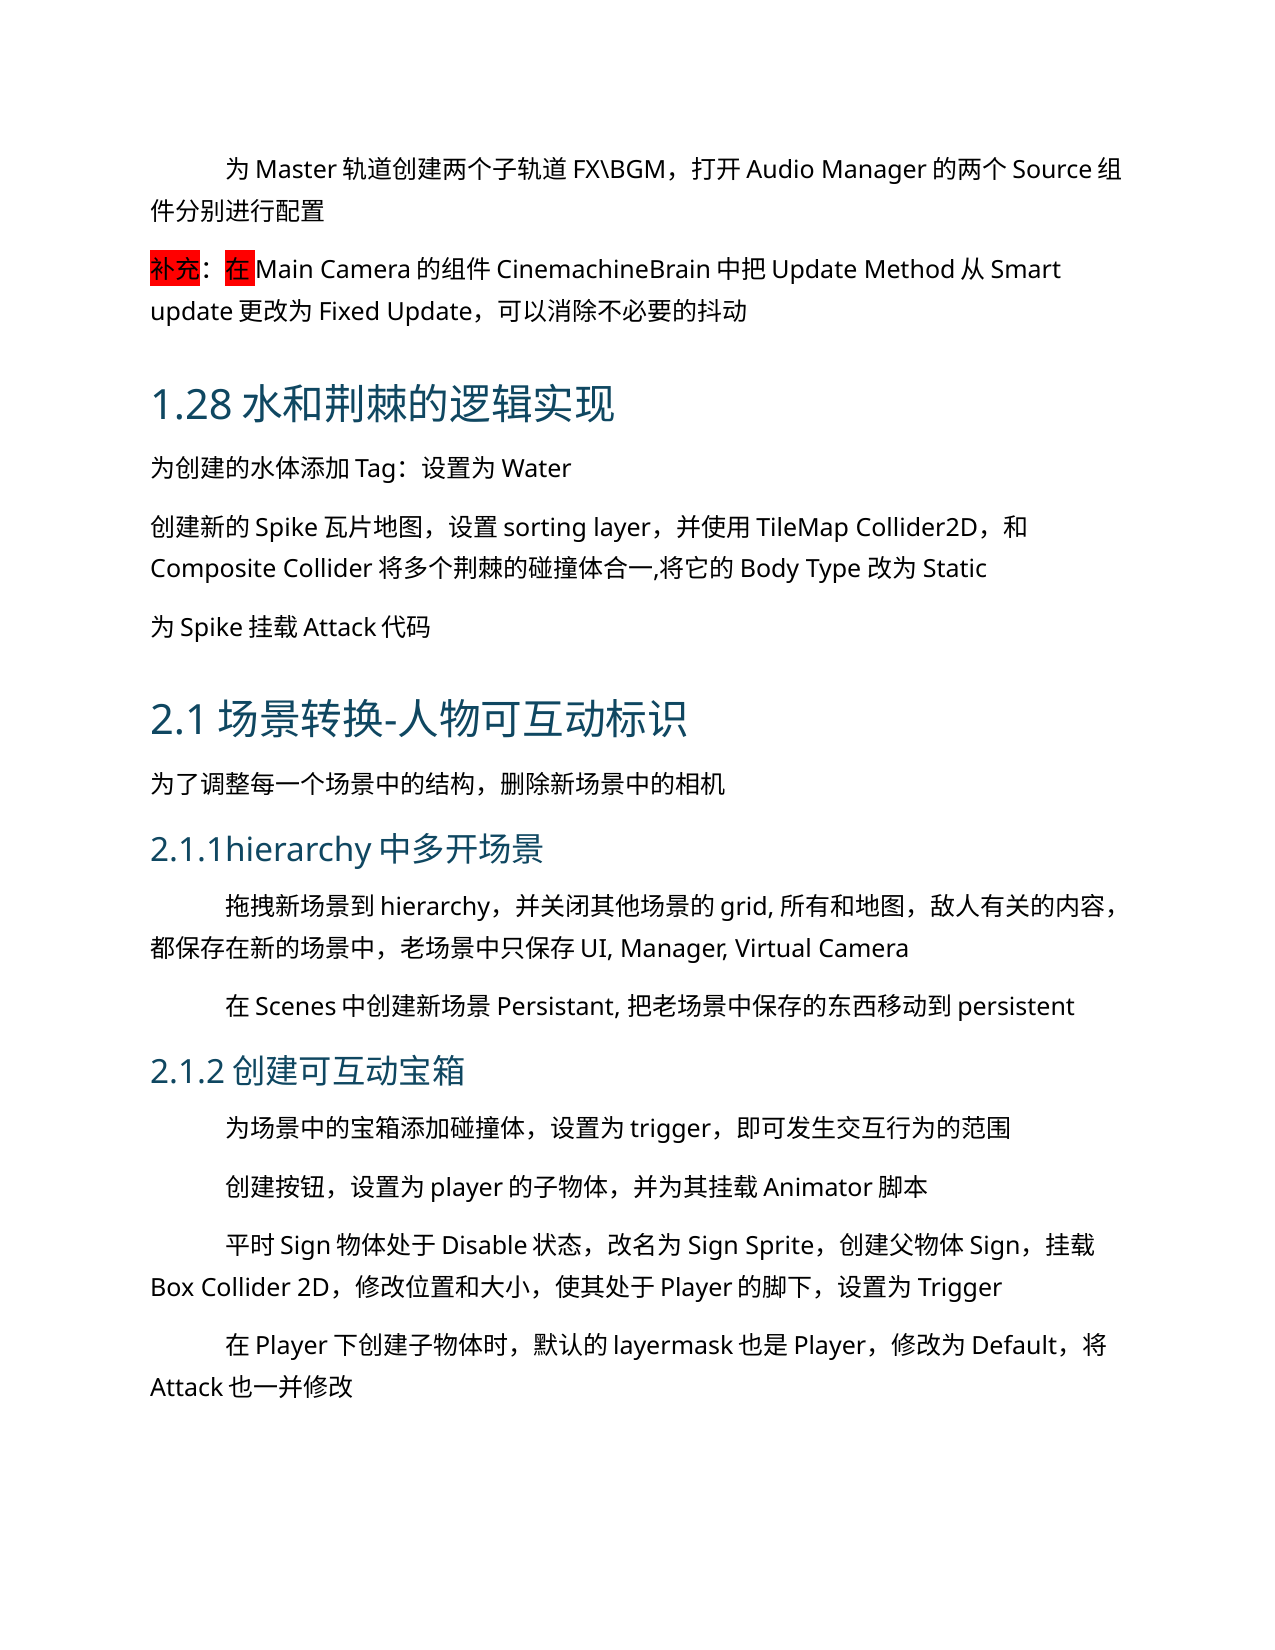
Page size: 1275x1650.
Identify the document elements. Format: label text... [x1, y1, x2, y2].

subtitle 2.1.2创建可互动宝箱 [150, 1045, 1125, 1093]
text 为场景中的宝箱添加碰撞体，设置为trigger，即可发生交互行为的范围 [150, 1109, 1125, 1145]
subtitle 2.1场景转换-人物可互动标识 [150, 686, 1125, 747]
text 平时Sign物体处于Disable状态，改名为Sign Sprite，创建父物体Sign，挂载Box Collider 2D，修改位置和大小，使其处于Player的脚下，设置为Trigger [150, 1225, 1125, 1303]
text 在Player下创建子物体时，默认的layermask也是Player，修改为Default，将Attack也一并修改 [150, 1325, 1125, 1403]
text 为Spike挂载Attack代码 [150, 607, 1125, 643]
text 为创建的水体添加Tag：设置为Water [150, 449, 1125, 485]
text 拖拽新场景到hierarchy，并关闭其他场景的grid, 所有和地图，敌人有关的内容，都保存在新的场景中，老场景中只保存UI, Manager, Virtual Camera [150, 886, 1125, 964]
text 创建新的Spike瓦片地图，设置sorting layer，并使用TileMap Collider2D，和Composite Collider将多个荆棘的碰撞体合一,将它的Body Type 改为Static [150, 507, 1125, 585]
text 在Scenes中创建新场景Persistant, 把老场景中保存的东西移动到persistent [150, 986, 1125, 1023]
subtitle 2.1.1hierarchy中多开场景 [150, 822, 1125, 871]
text 为Master轨道创建两个子轨道FX\BGM，打开Audio Manager的两个Source组件分别进行配置 [150, 150, 1125, 228]
subtitle 1.28水和荆棘的逻辑实现 [150, 371, 1125, 431]
text 补充：在Main Camera的组件CinemachineBrain中把Update Method从Smart update更改为Fixed Update，可以消除不必要的抖动 [150, 250, 1125, 328]
text 为了调整每一个场景中的结构，删除新场景中的相机 [150, 764, 1125, 800]
text 创建按钮，设置为player的子物体，并为其挂载Animator脚本 [150, 1167, 1125, 1203]
